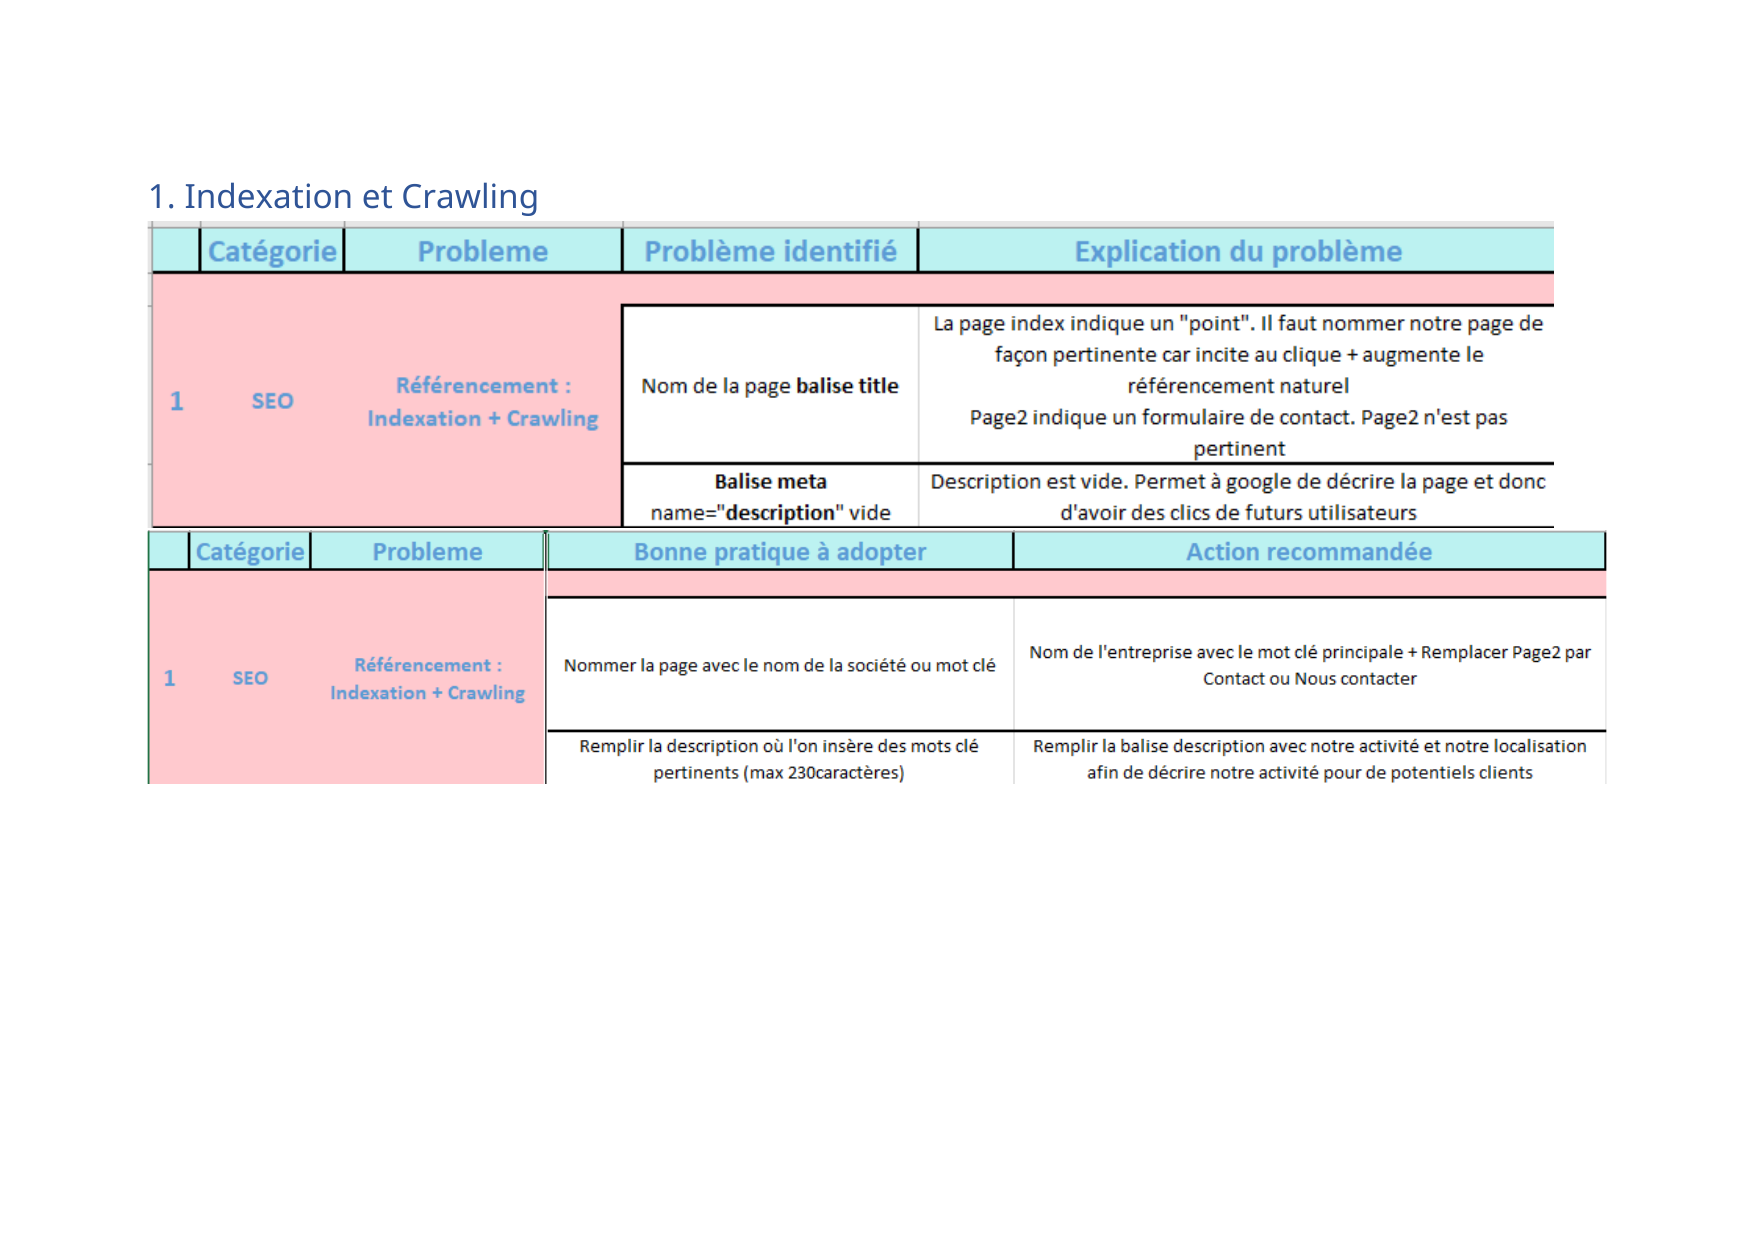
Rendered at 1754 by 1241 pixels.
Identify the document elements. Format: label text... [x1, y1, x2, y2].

picture [147, 530, 1607, 784]
subtitle 1. Indexation et Crawling [148, 173, 1606, 218]
picture [147, 221, 1554, 528]
